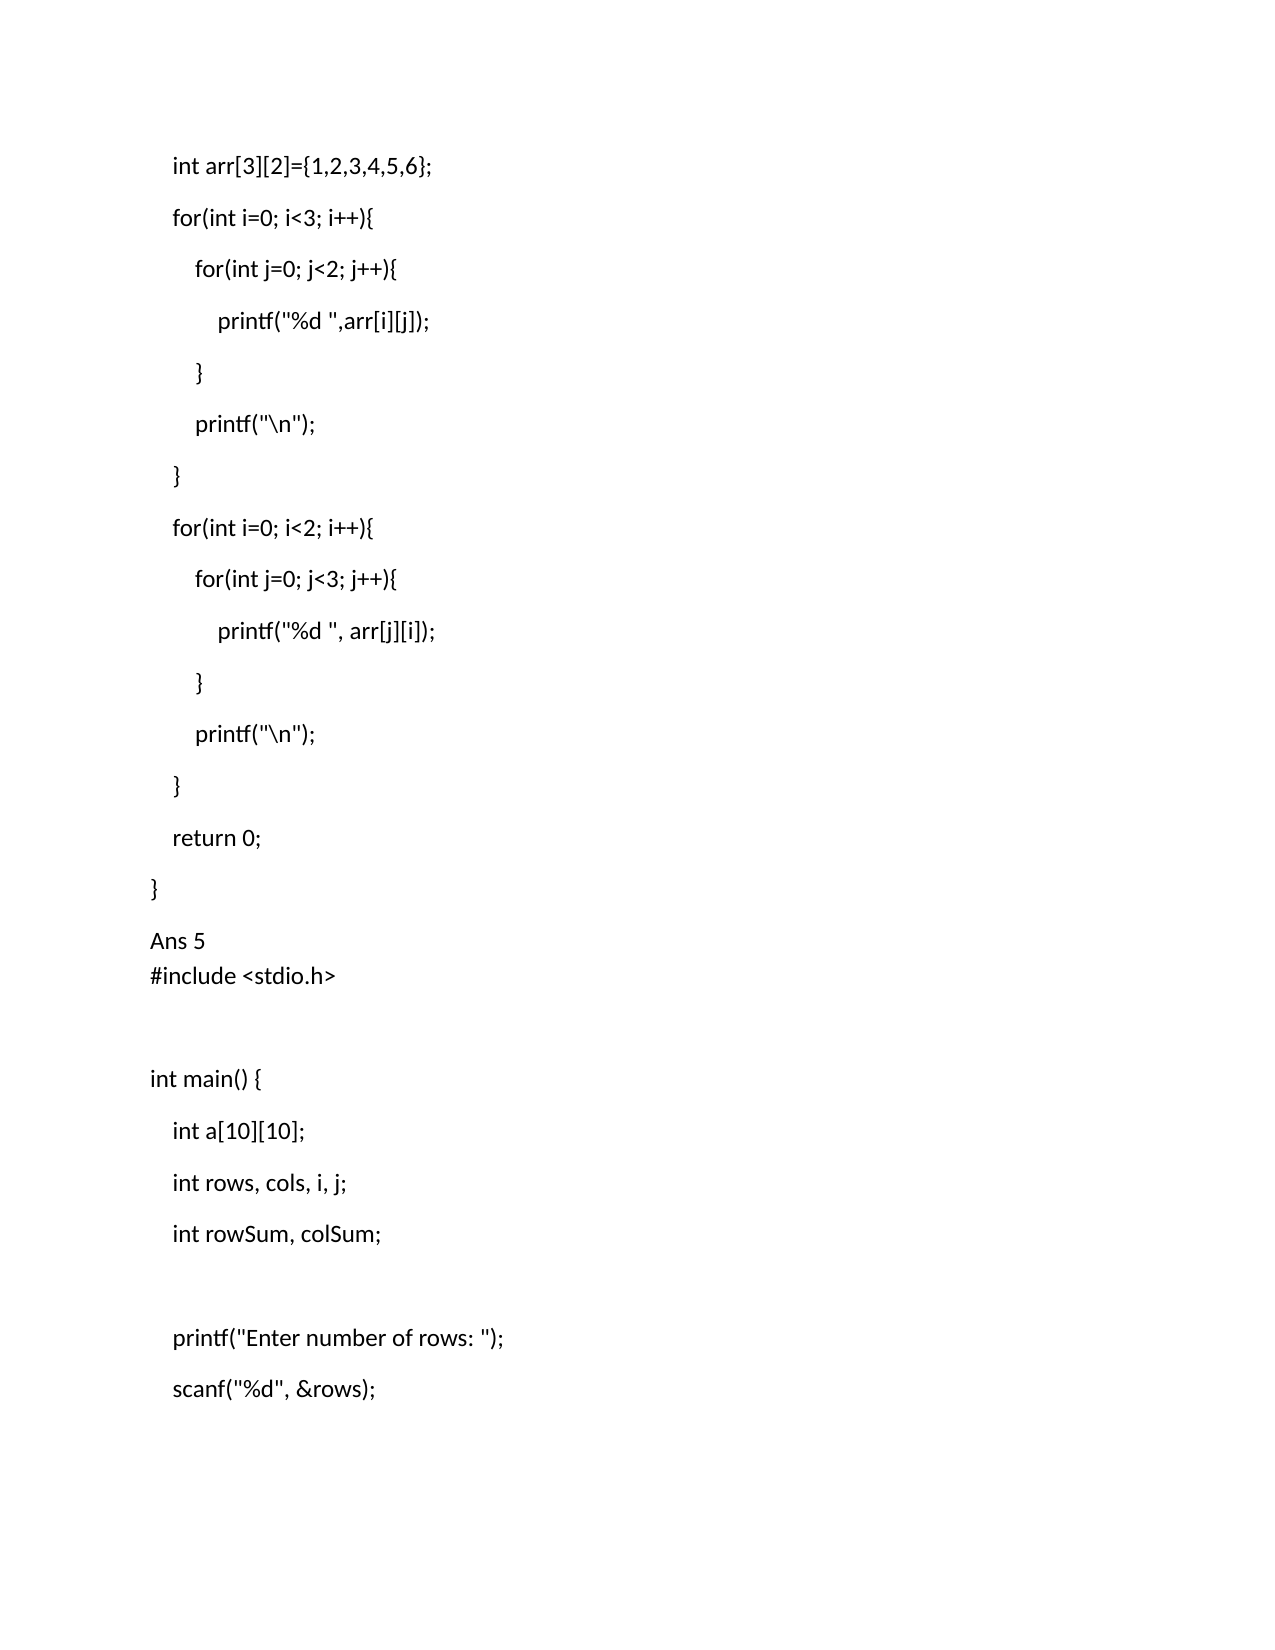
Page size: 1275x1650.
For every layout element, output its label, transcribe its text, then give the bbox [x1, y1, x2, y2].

text printf("\n"); [150, 718, 1125, 749]
text for(int j=0; j<2; j++){ [150, 253, 1125, 284]
text int rows, cols, i, j; [150, 1167, 1125, 1197]
text int main() { [150, 1063, 1125, 1094]
text return 0; [150, 822, 1125, 852]
text Ans 5 #include <stdio.h> [150, 925, 1125, 991]
text printf("Enter number of rows: "); [150, 1322, 1125, 1352]
text printf("\n"); [150, 408, 1125, 439]
text } [150, 873, 1125, 904]
text } [150, 460, 1125, 491]
text scanf("%d", &rows); [150, 1373, 1125, 1404]
text } [150, 667, 1125, 697]
text int a[10][10]; [150, 1115, 1125, 1146]
text for(int i=0; i<3; i++){ [150, 202, 1125, 232]
text for(int j=0; j<3; j++){ [150, 563, 1125, 594]
text } [150, 770, 1125, 801]
text for(int i=0; i<2; i++){ [150, 512, 1125, 542]
text printf("%d ", arr[j][i]); [150, 615, 1125, 646]
text } [150, 357, 1125, 387]
text printf("%d ",arr[i][j]); [150, 305, 1125, 336]
text int arr[3][2]={1,2,3,4,5,6}; [150, 150, 1125, 181]
text int rowSum, colSum; [150, 1218, 1125, 1249]
